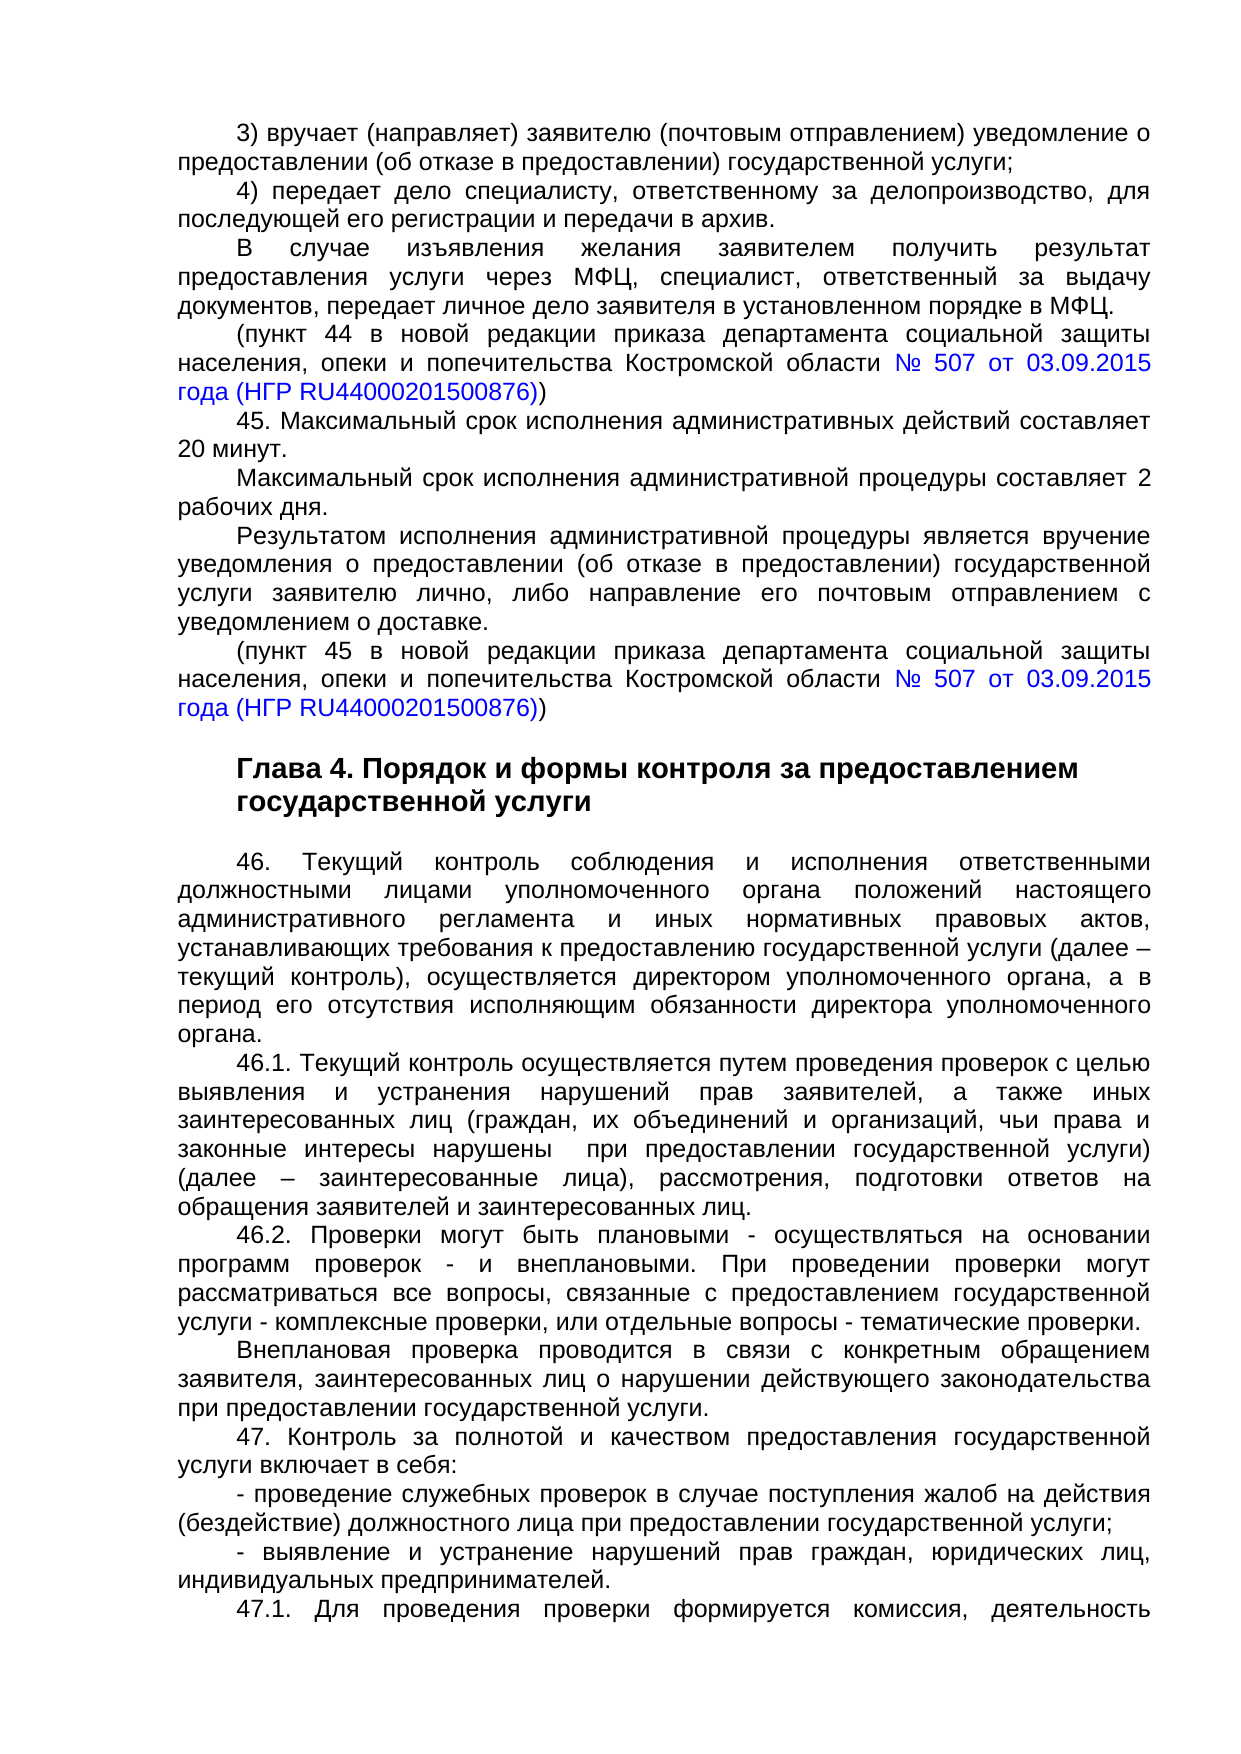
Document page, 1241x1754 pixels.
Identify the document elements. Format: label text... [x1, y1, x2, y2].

text 4) передает дело специалисту, ответственному за делопроизводство, для последующей его регистрации и передачи в архив. [177, 176, 1152, 233]
text 47. Контроль за полнотой и качеством предоставления государственной услуги включает в себя: [177, 1421, 1152, 1479]
text 3) вручает (направляет) заявителю (почтовым отправлением) уведомление о предоставлении (об отказе в предоставлении) государственной услуги; [177, 118, 1152, 176]
text Глава 4. Порядок и формы контроля за предоставлением [177, 751, 1152, 784]
text В случае изъявления желания заявителем получить результат предоставления услуги через МФЦ, специалист, ответственный за выдачу документов, передает личное дело заявителя в установленном порядке в МФЦ. [177, 233, 1152, 319]
text 46. Текущий контроль соблюдения и исполнения ответственными должностными лицами уполномоченного органа положений настоящего административного регламента и иных нормативных правовых актов, устанавливающих требования к предоставлению государственной услуги (далее – текущий контроль), осуществляется директором уполномоченного органа, а в период его отсутствия исполняющим обязанности директора уполномоченного органа. [177, 846, 1152, 1048]
text - проведение служебных проверок в случае поступления жалоб на действия (бездействие) должностного лица при предоставлении государственной услуги; [177, 1479, 1152, 1536]
text 46.1. Текущий контроль осуществляется путем проведения проверок с целью выявления и устранения нарушений прав заявителей, а также иных заинтересованных лиц (граждан, их объединений и организаций, чьи права и законные интересы нарушены при предоставлении государственной услуги) (далее – заинтересованные лица), рассмотрения, подготовки ответов на обращения заявителей и заинтересованных лиц. [177, 1048, 1152, 1220]
text 46.2. Проверки могут быть плановыми - осуществляться на основании программ проверок - и внеплановыми. При проведении проверки могут рассматриваться все вопросы, связанные с предоставлением государственной услуги - комплексные проверки, или отдельные вопросы - тематические проверки. [177, 1220, 1152, 1335]
text - выявление и устранение нарушений прав граждан, юридических лиц, индивидуальных предпринимателей. [177, 1536, 1152, 1594]
text государственной услуги [177, 784, 1152, 818]
text Максимальный срок исполнения административной процедуры составляет 2 рабочих дня. [177, 463, 1152, 521]
text Внеплановая проверка проводится в связи с конкретным обращением заявителя, заинтересованных лиц о нарушении действующего законодательства при предоставлении государственной услуги. [177, 1335, 1152, 1421]
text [177, 1594, 1152, 1623]
text 45. Максимальный срок исполнения административных действий составляет 20 минут. [177, 406, 1152, 463]
text Результатом исполнения административной процедуры является вручение уведомления о предоставлении (об отказе в предоставлении) государственной услуги заявителю лично, либо направление его почтовым отправлением с уведомлением о доставке. [177, 521, 1152, 636]
text (пункт 45 в новой редакции приказа департамента социальной защиты населения, опеки и попечительства Костромской области № 507 от 03.09.2015 года (НГР RU44000201500876)) [177, 636, 1152, 722]
text (пункт 44 в новой редакции приказа департамента социальной защиты населения, опеки и попечительства Костромской области № 507 от 03.09.2015 года (НГР RU44000201500876)) [177, 319, 1152, 406]
